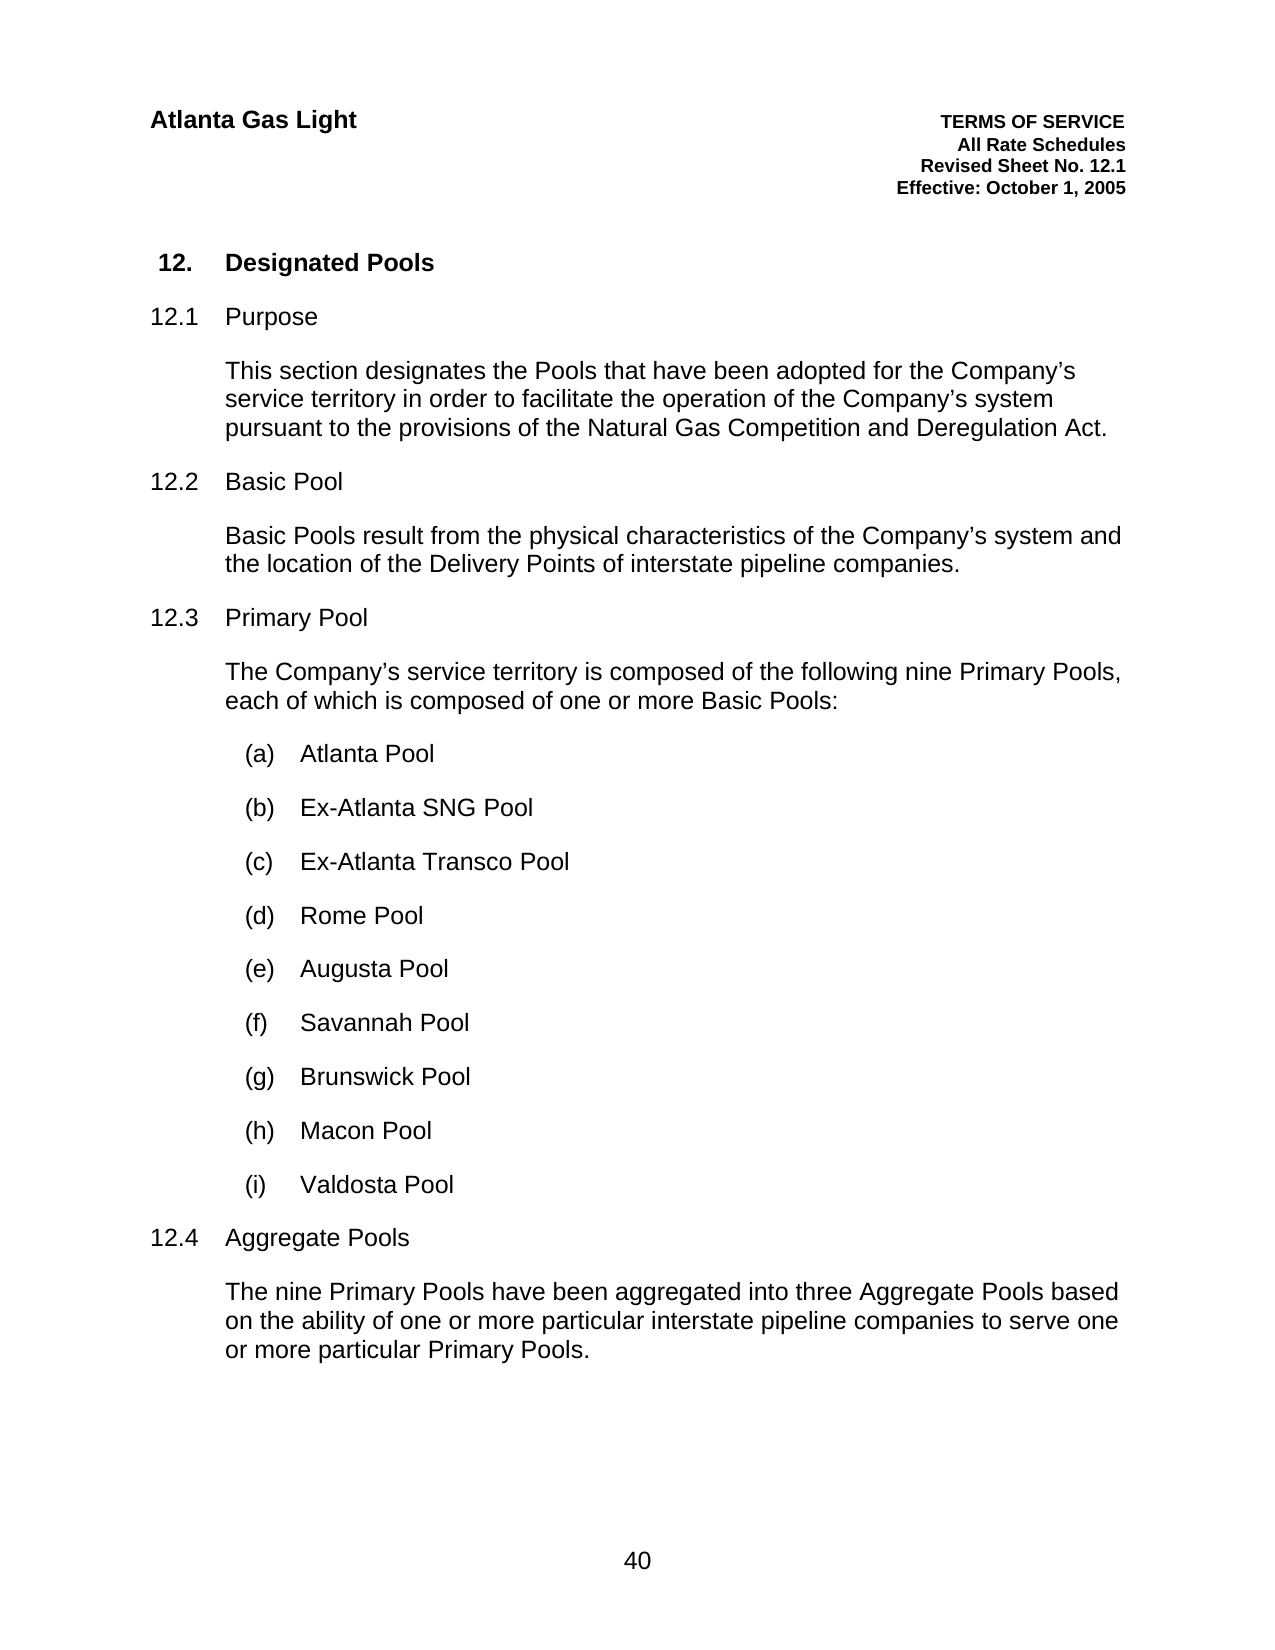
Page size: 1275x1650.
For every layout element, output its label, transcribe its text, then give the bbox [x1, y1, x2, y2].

list Purpose [150, 302, 1137, 331]
list Aggregate Pools [150, 1223, 1137, 1252]
list Valdosta Pool [244, 1169, 1137, 1198]
text The nine Primary Pools have been aggregated into three Aggregate Pools based on the ability of one or more particular interstate pipeline companies to serve one or more particular Primary Pools. [225, 1277, 1121, 1363]
list Atlanta Pool [244, 739, 1137, 768]
list Macon Pool [244, 1116, 1137, 1144]
list Primary Pool [150, 603, 1137, 632]
text Basic Pools result from the physical characteristics of the Company’s system and the location of the Delivery Points of interstate pipeline companies. [225, 521, 1124, 578]
list Ex-Atlanta Transco Pool [244, 847, 1137, 876]
list Rome Pool [244, 901, 1137, 929]
list Brunswick Pool [244, 1062, 1137, 1091]
list Augusta Pool [244, 954, 1137, 983]
text This section designates the Pools that have been adopted for the Company’s service territory in order to facilitate the operation of the Company’s system pursuant to the provisions of the Natural Gas Competition and Deregulation Act. [225, 356, 1111, 442]
text The Company’s service territory is composed of the following nine Primary Pools, each of which is composed of one or more Basic Pools: [225, 657, 1124, 714]
list Ex-Atlanta SNG Pool [244, 793, 1137, 822]
list Basic Pool [150, 467, 1137, 496]
list Savannah Pool [244, 1008, 1137, 1037]
subtitle Designated Pools [158, 248, 1137, 277]
